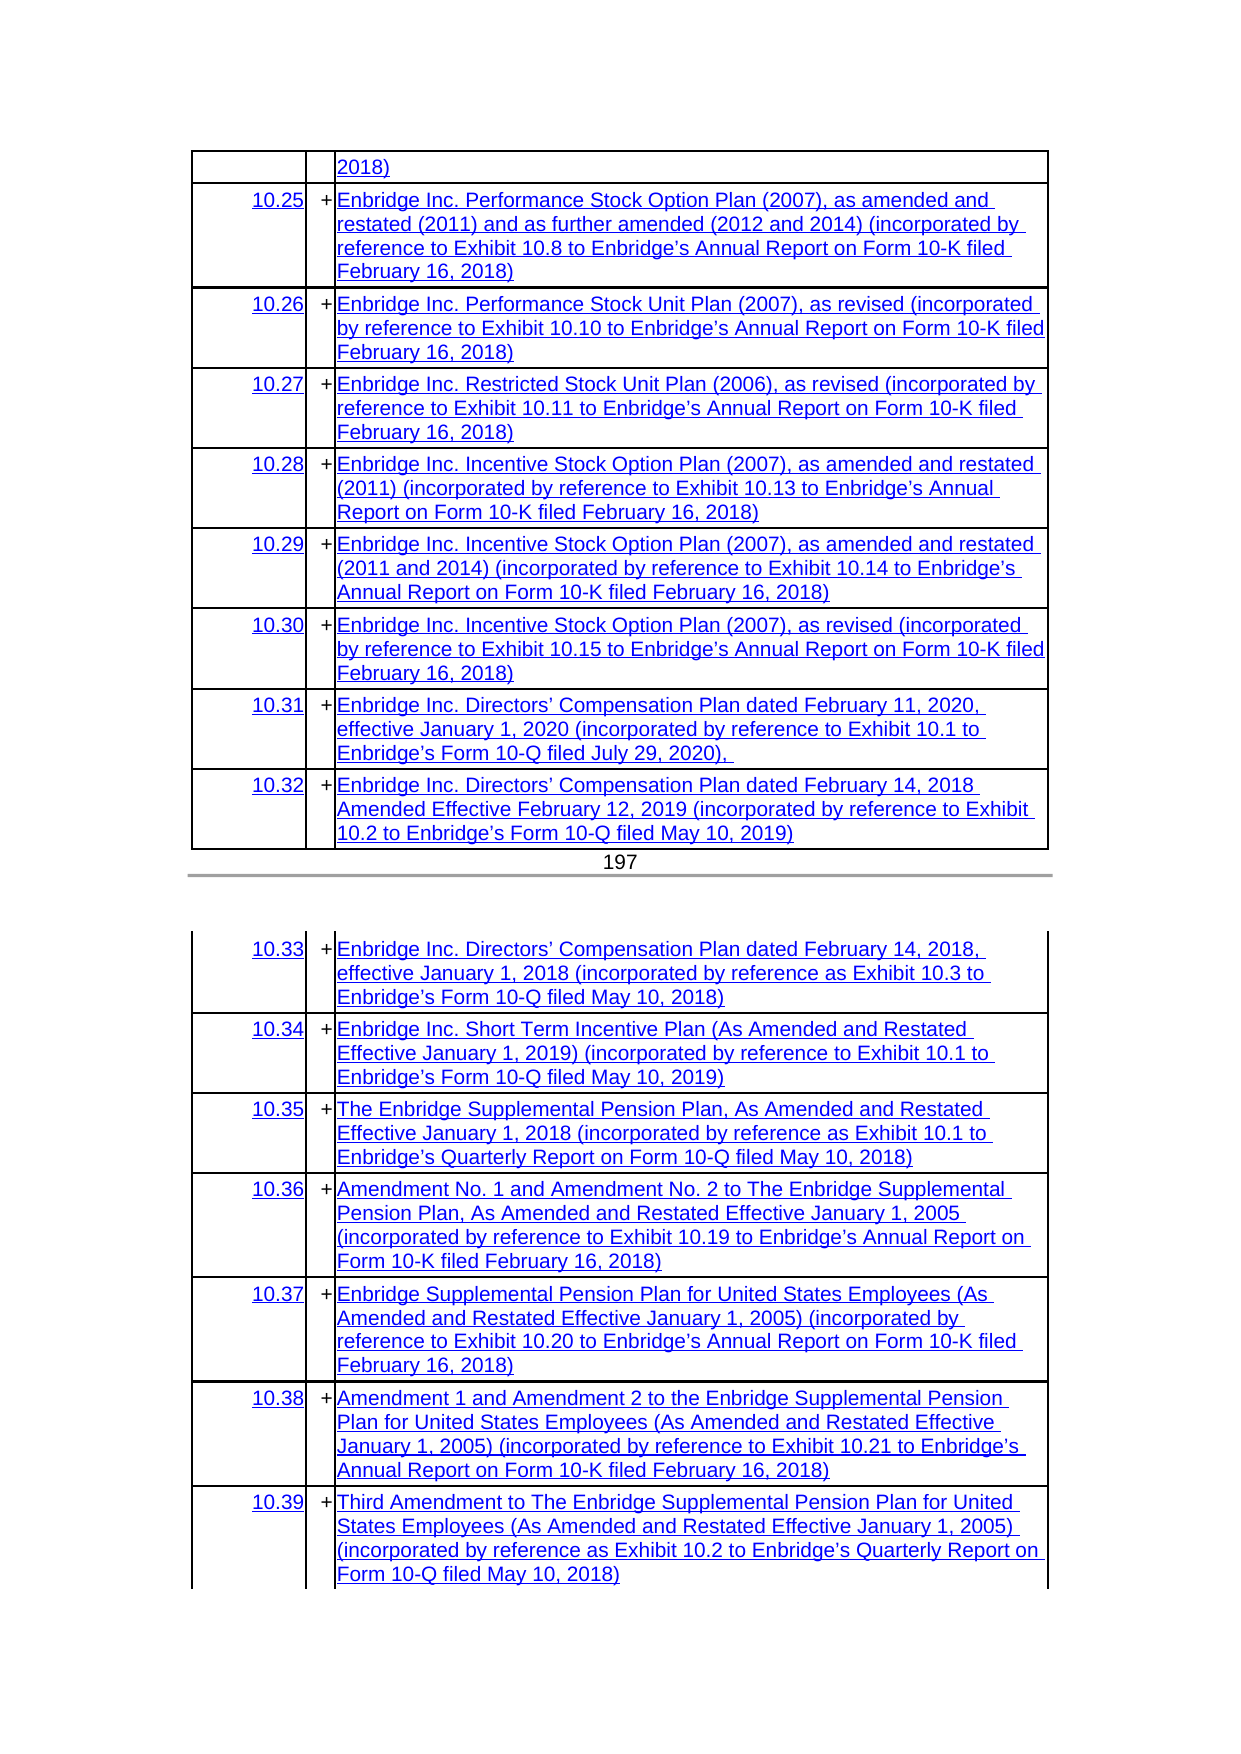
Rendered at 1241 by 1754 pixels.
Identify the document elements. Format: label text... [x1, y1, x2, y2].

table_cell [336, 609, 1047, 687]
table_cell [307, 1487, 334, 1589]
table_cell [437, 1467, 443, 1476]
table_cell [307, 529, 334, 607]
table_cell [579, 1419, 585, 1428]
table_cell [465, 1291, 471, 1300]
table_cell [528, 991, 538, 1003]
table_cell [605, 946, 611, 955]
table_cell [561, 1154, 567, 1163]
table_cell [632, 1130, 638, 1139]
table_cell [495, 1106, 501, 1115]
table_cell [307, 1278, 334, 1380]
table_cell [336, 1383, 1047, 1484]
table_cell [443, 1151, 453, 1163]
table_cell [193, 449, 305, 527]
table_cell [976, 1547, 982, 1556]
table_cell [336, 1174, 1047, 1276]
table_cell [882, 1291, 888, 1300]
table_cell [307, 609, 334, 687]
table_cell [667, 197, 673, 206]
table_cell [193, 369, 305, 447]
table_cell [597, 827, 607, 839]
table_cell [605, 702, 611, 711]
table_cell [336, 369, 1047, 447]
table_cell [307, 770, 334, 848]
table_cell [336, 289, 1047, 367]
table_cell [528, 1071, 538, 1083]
text 197 [187, 850, 1053, 873]
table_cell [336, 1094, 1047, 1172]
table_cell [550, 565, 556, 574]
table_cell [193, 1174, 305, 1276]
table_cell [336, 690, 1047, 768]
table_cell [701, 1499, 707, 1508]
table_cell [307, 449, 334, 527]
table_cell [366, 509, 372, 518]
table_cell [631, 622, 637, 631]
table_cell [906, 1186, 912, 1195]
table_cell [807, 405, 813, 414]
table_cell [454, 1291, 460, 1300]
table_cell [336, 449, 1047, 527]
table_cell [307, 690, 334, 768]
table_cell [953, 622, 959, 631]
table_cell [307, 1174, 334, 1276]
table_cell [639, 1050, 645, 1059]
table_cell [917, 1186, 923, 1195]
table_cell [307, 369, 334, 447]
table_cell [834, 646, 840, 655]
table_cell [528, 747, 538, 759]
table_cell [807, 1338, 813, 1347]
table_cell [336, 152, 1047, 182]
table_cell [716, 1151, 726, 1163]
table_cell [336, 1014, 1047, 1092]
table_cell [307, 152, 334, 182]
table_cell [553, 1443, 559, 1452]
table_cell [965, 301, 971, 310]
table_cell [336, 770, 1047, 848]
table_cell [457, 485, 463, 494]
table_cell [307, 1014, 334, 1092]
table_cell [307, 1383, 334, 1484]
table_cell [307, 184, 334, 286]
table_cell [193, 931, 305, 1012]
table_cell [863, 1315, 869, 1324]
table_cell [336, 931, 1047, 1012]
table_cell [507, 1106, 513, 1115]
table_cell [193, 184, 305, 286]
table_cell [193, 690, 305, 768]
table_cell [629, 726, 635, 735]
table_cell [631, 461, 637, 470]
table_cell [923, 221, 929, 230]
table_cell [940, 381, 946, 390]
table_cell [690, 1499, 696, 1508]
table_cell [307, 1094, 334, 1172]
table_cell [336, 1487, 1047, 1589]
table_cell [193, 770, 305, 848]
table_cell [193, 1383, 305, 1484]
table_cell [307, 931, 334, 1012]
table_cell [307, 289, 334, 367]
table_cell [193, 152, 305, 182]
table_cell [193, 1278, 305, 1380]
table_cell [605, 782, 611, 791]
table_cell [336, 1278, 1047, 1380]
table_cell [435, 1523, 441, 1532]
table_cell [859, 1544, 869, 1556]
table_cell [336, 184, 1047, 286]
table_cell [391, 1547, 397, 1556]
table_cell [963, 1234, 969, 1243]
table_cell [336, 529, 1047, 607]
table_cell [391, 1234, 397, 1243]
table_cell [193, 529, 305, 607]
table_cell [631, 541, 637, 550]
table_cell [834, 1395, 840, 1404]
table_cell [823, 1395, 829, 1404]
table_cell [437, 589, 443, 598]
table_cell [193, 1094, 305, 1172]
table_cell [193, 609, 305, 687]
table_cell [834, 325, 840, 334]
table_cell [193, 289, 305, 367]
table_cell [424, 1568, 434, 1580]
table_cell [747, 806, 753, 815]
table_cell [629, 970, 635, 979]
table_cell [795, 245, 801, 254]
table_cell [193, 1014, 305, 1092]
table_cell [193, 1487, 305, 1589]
